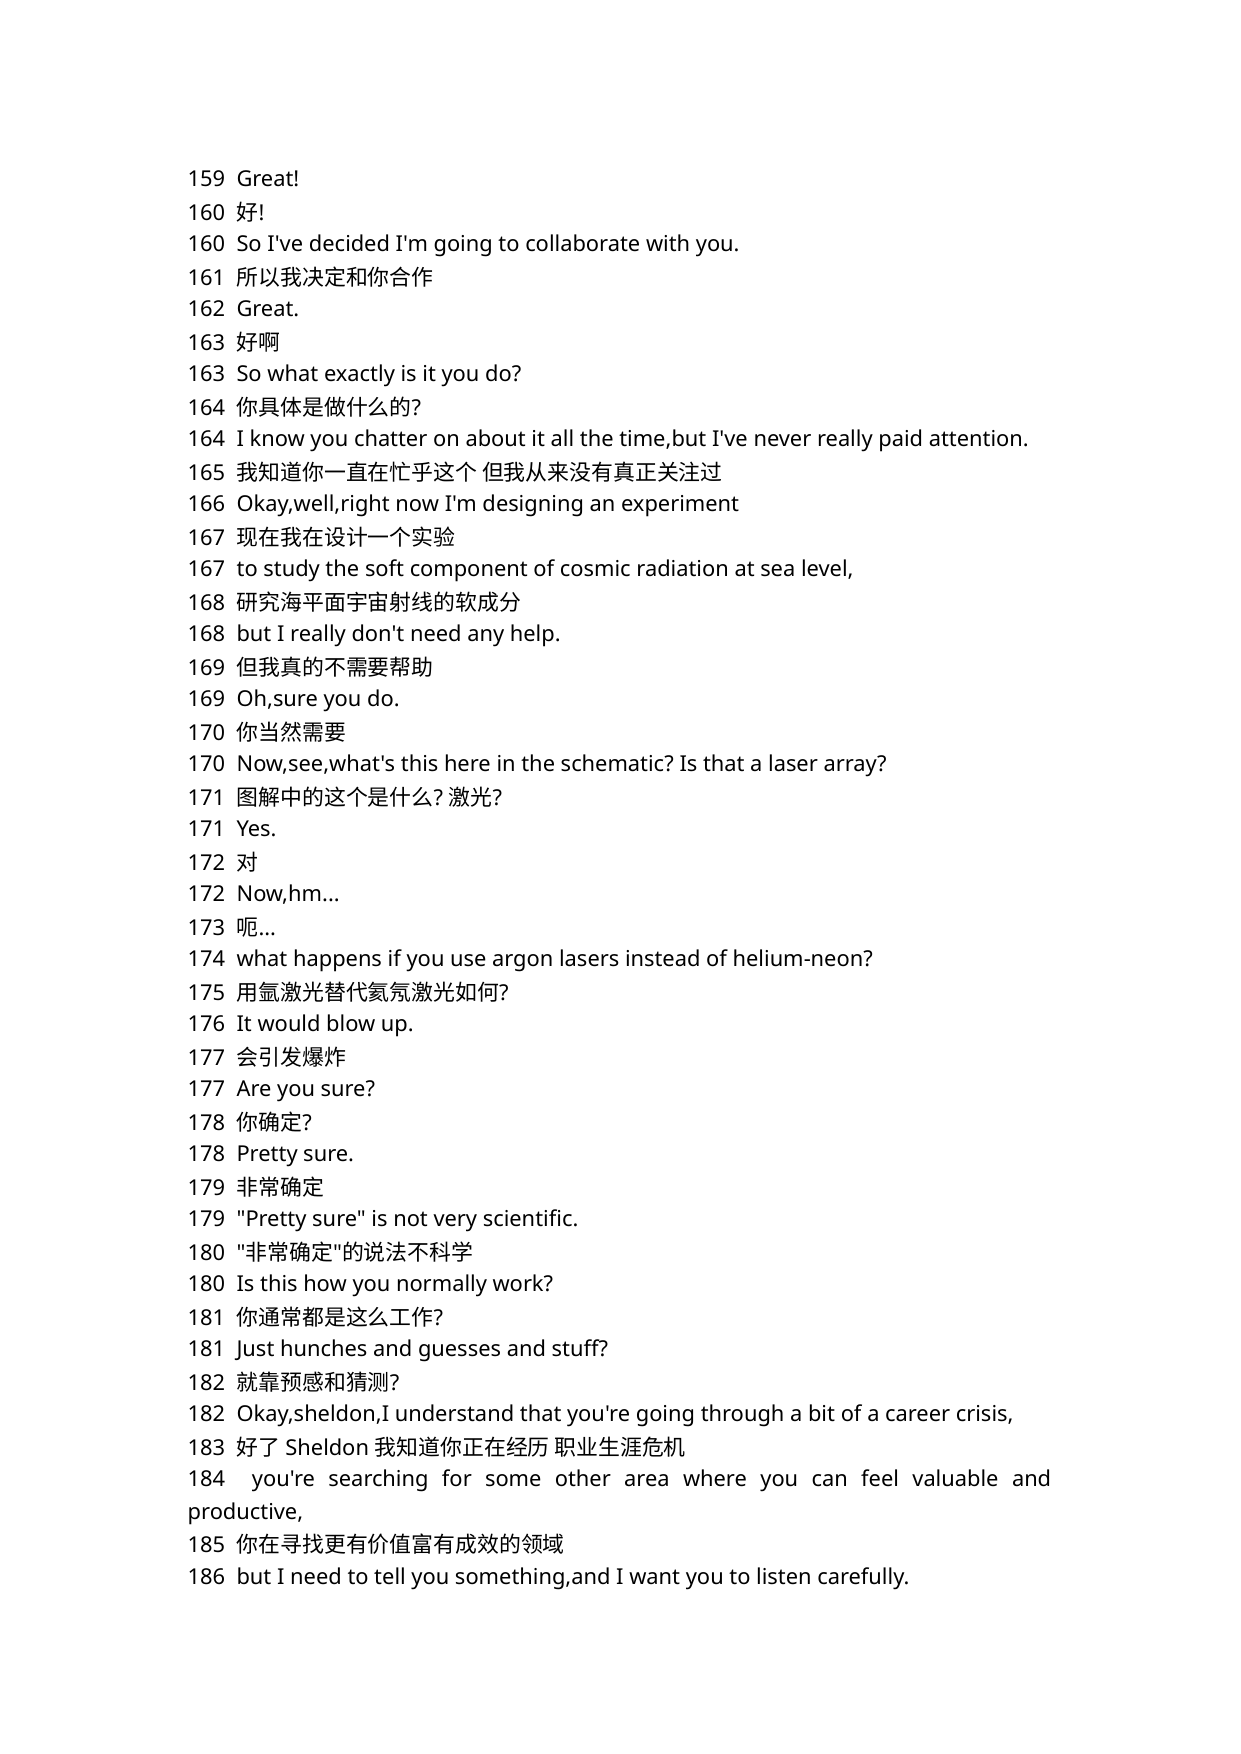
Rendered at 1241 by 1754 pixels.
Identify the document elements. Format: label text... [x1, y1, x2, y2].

text 163 So what exactly is it you do? [187, 357, 1053, 389]
text 172 Now,hm... [187, 877, 1053, 909]
text 175 用氩激光替代氦氖激光如何? [187, 974, 1053, 1007]
text 163 好啊 [187, 324, 1053, 357]
text 184 you're searching for some other area where you can feel valuable and productive, [187, 1462, 1053, 1527]
text 180 Is this how you normally work? [187, 1267, 1053, 1299]
text 169 Oh,sure you do. [187, 682, 1053, 714]
text 182 Okay,sheldon,I understand that you're going through a bit of a career crisis, [187, 1397, 1053, 1429]
text 181 你通常都是这么工作? [187, 1299, 1053, 1332]
text 179 "Pretty sure" is not very scientific. [187, 1202, 1053, 1234]
text 171 图解中的这个是什么? 激光? [187, 779, 1053, 812]
text 159 Great! [187, 162, 1053, 194]
text 180 "非常确定"的说法不科学 [187, 1234, 1053, 1267]
text 167 to study the soft component of cosmic radiation at sea level, [187, 552, 1053, 584]
text 169 但我真的不需要帮助 [187, 649, 1053, 682]
text 186 but I need to tell you something,and I want you to listen carefully. [187, 1559, 1053, 1592]
text 178 Pretty sure. [187, 1137, 1053, 1169]
text 164 你具体是做什么的? [187, 389, 1053, 422]
text 168 but I really don't need any help. [187, 617, 1053, 649]
text 178 你确定? [187, 1104, 1053, 1137]
text 177 会引发爆炸 [187, 1039, 1053, 1072]
text 160 So I've decided I'm going to collaborate with you. [187, 227, 1053, 259]
text 164 I know you chatter on about it all the time,but I've never really paid attention. [187, 422, 1053, 454]
text 182 就靠预感和猜测? [187, 1364, 1053, 1397]
text 176 It would blow up. [187, 1007, 1053, 1039]
text 170 你当然需要 [187, 714, 1053, 747]
text 181 Just hunches and guesses and stuff? [187, 1332, 1053, 1364]
text 160 好! [187, 194, 1053, 227]
text 171 Yes. [187, 812, 1053, 844]
text 183 好了 Sheldon 我知道你正在经历 职业生涯危机 [187, 1429, 1053, 1462]
text 170 Now,see,what's this here in the schematic? Is that a laser array? [187, 747, 1053, 779]
text 161 所以我决定和你合作 [187, 259, 1053, 292]
text 162 Great. [187, 292, 1053, 324]
text 172 对 [187, 844, 1053, 877]
text 167 现在我在设计一个实验 [187, 519, 1053, 552]
text 166 Okay,well,right now I'm designing an experiment [187, 487, 1053, 519]
text 168 研究海平面宇宙射线的软成分 [187, 584, 1053, 617]
text 177 Are you sure? [187, 1072, 1053, 1104]
text 165 我知道你一直在忙乎这个 但我从来没有真正关注过 [187, 454, 1053, 487]
text 174 what happens if you use argon lasers instead of helium-neon? [187, 942, 1053, 974]
text 185 你在寻找更有价值富有成效的领域 [187, 1527, 1053, 1559]
text 173 呃... [187, 909, 1053, 942]
text 179 非常确定 [187, 1169, 1053, 1202]
